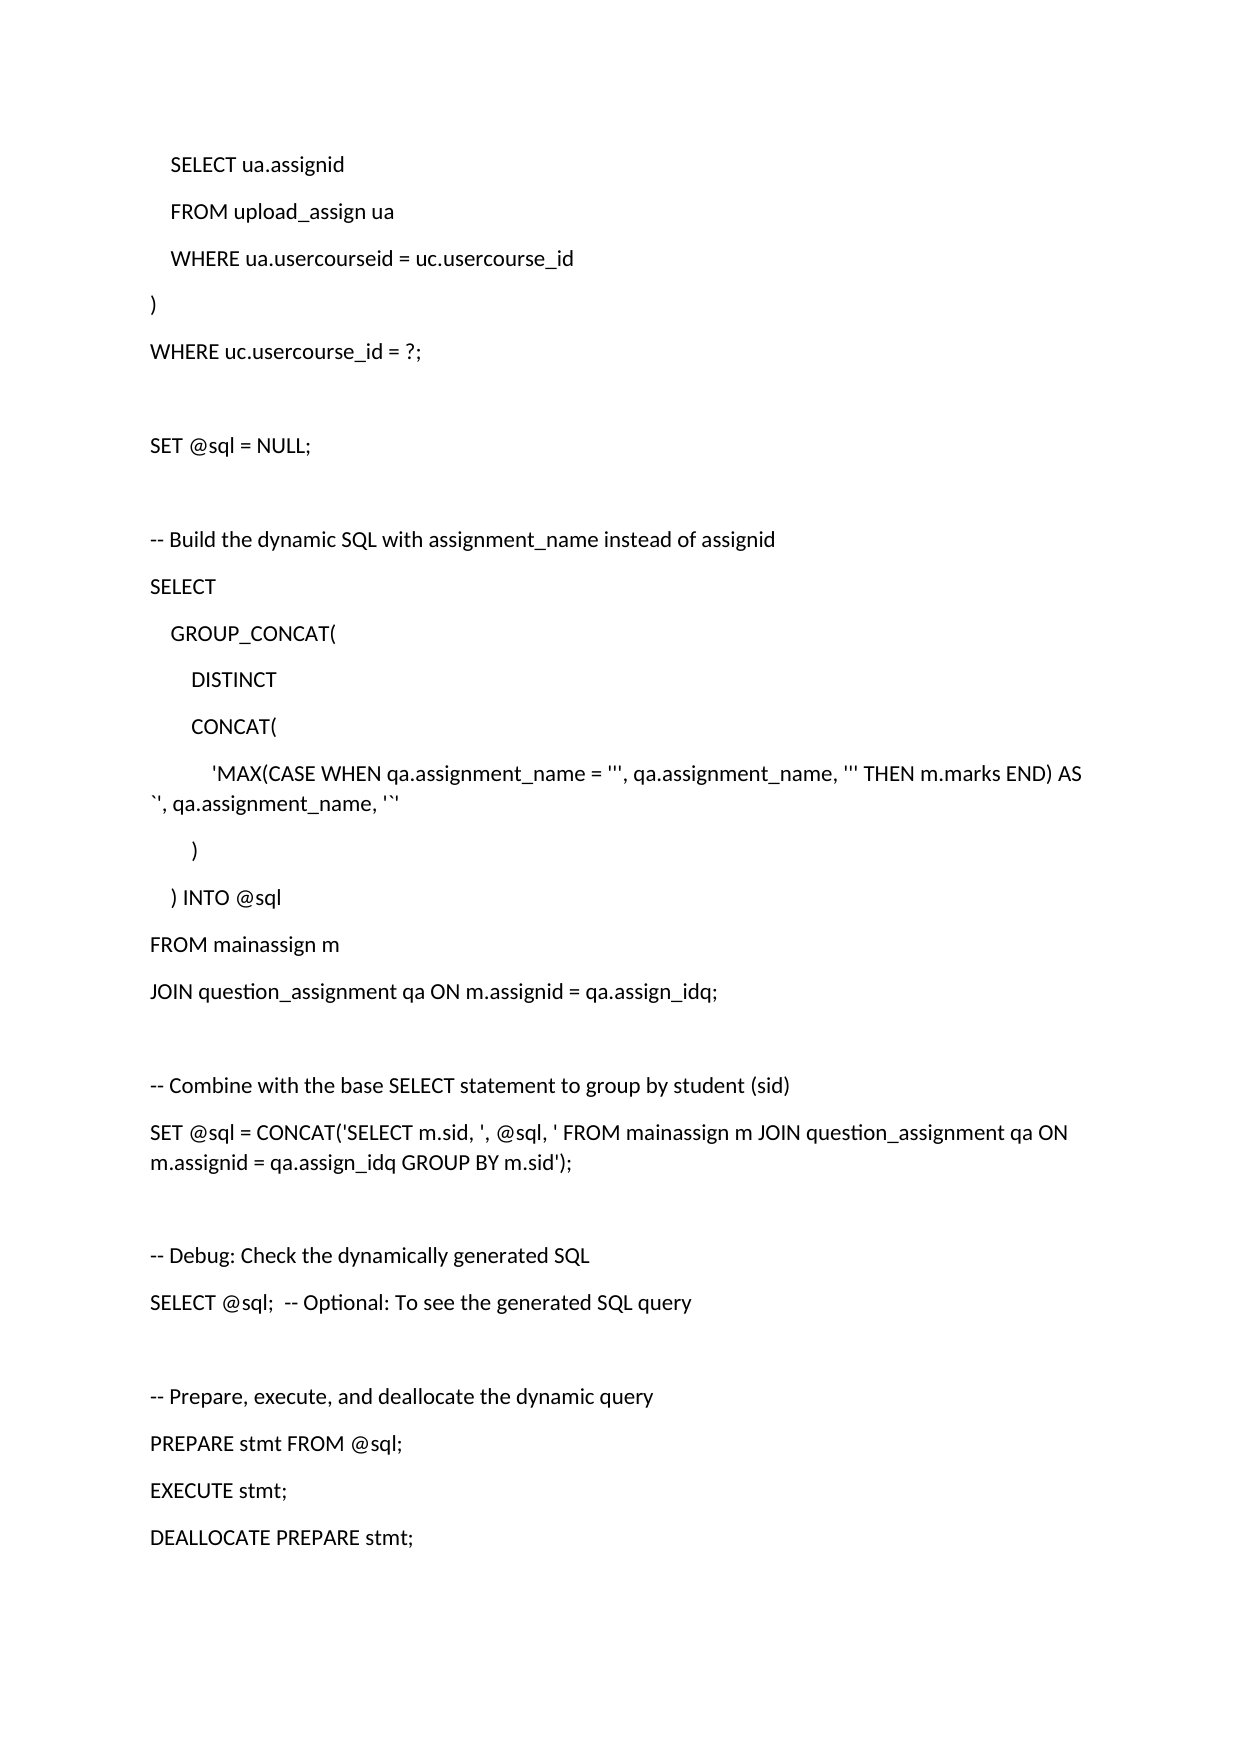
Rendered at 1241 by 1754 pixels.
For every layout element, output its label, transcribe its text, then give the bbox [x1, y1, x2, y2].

text DISTINCT [150, 666, 1090, 694]
text -- Prepare, execute, and deallocate the dynamic query [150, 1382, 1090, 1410]
text EXECUTE stmt; [150, 1476, 1090, 1504]
text ) [150, 291, 1090, 319]
text -- Debug: Check the dynamically generated SQL [150, 1242, 1090, 1270]
text SELECT [150, 572, 1090, 600]
text SELECT @sql; -- Optional: To see the generated SQL query [150, 1288, 1090, 1317]
text FROM mainassign m [150, 930, 1090, 958]
text SELECT ua.assignid [150, 150, 1090, 178]
text JOIN question_assignment qa ON m.assignid = qa.assign_idq; [150, 977, 1090, 1005]
text CONCAT( [150, 712, 1090, 741]
text PREPARE stmt FROM @sql; [150, 1429, 1090, 1457]
text ) INTO @sql [150, 883, 1090, 911]
text -- Build the dynamic SQL with assignment_name instead of assignid [150, 525, 1090, 553]
text WHERE ua.usercourseid = uc.usercourse_id [150, 244, 1090, 272]
text SET @sql = CONCAT('SELECT m.sid, ', @sql, ' FROM mainassign m JOIN question_assignment qa ON m.assignid = qa.assign_idq GROUP BY m.sid'); [150, 1118, 1090, 1176]
text DEALLOCATE PREPARE stmt; [150, 1523, 1090, 1551]
text GROUP_CONCAT( [150, 619, 1090, 647]
text 'MAX(CASE WHEN qa.assignment_name = ''', qa.assignment_name, ''' THEN m.marks END) AS `', qa.assignment_name, '`' [150, 759, 1090, 818]
text FROM upload_assign ua [150, 197, 1090, 225]
text ) [150, 836, 1090, 864]
text WHERE uc.usercourse_id = ?; [150, 337, 1090, 366]
text SET @sql = NULL; [150, 431, 1090, 459]
text -- Combine with the base SELECT statement to group by student (sid) [150, 1071, 1090, 1099]
